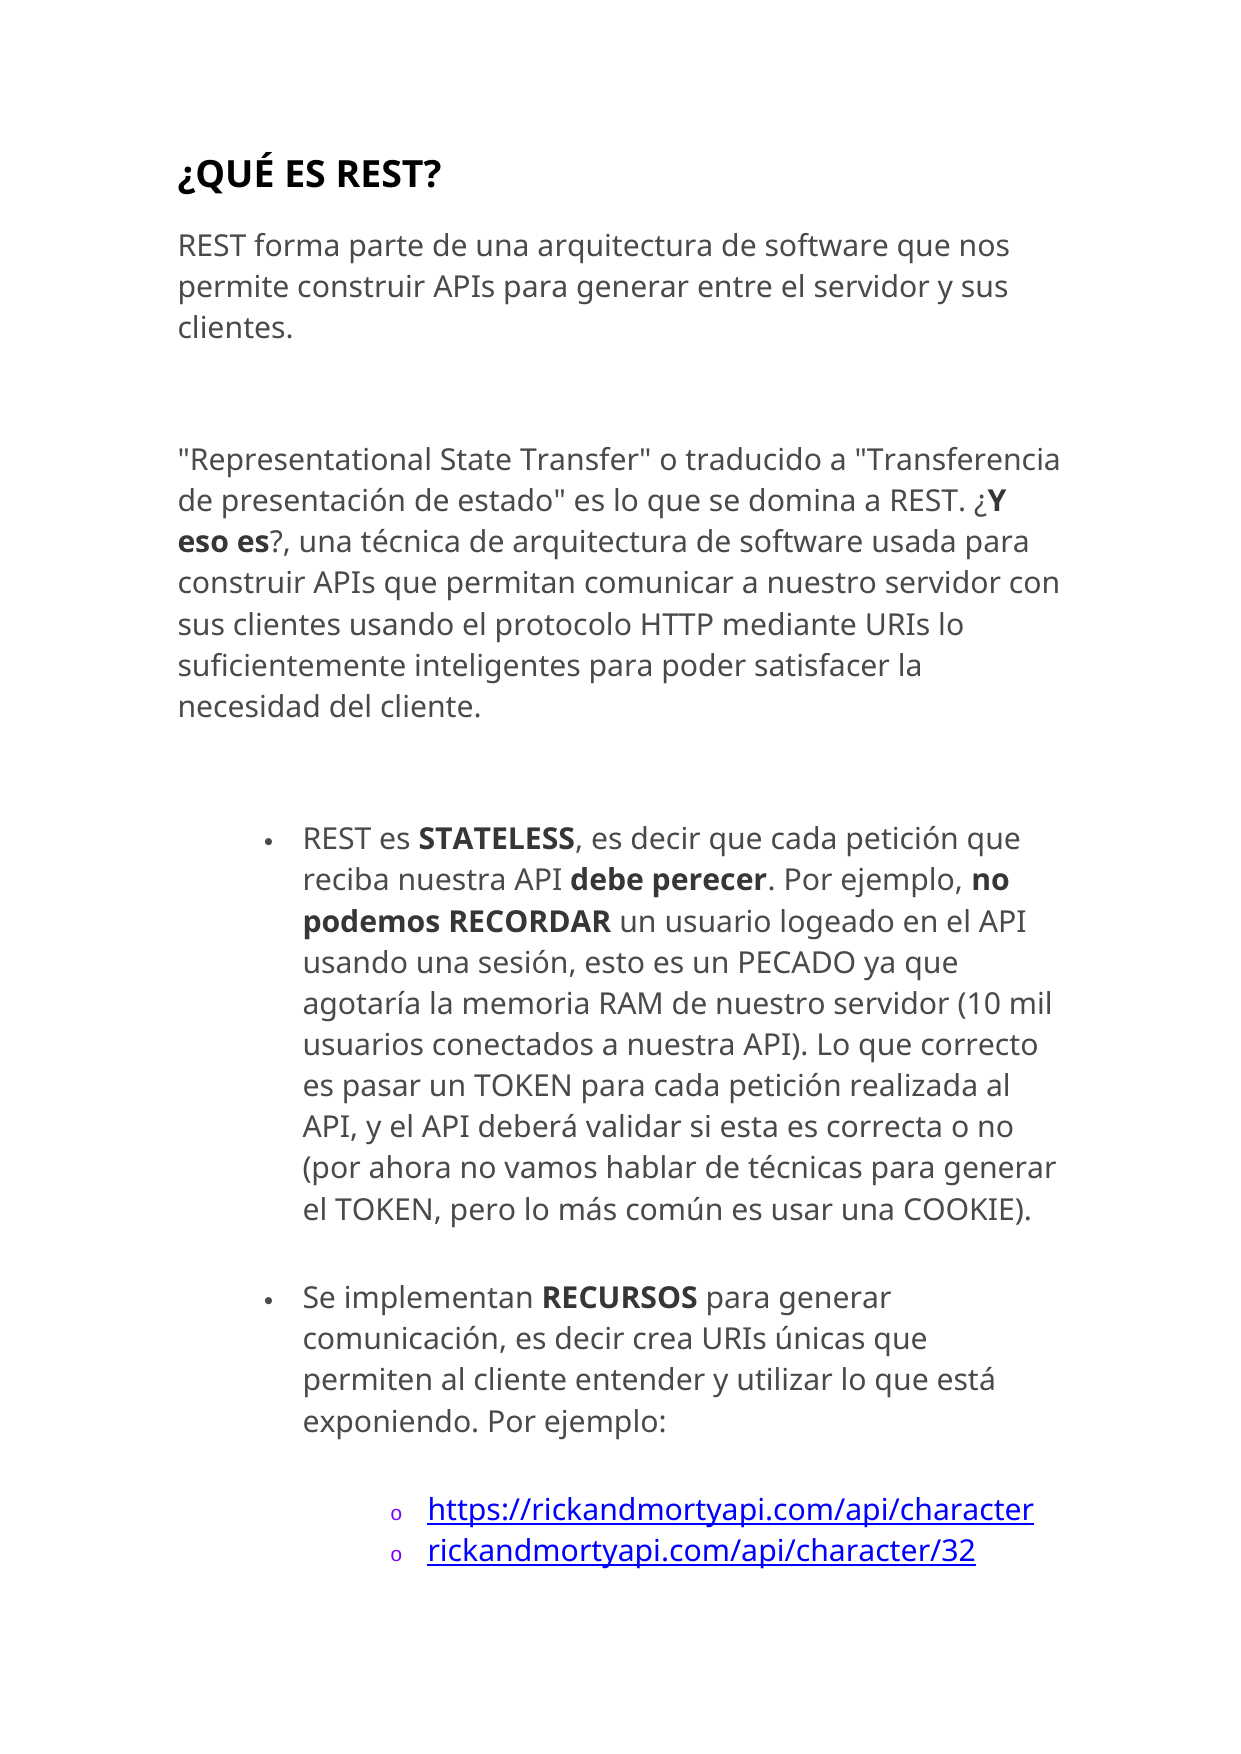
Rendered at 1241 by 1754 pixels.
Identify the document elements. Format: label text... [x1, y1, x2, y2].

list Se implementan RECURSOS para generar comunicación, es decir crea URIs únicas que permiten al cliente entender y utilizar lo que está exponiendo. Por ejemplo: [265, 1276, 1063, 1441]
list rickandmortyapi.com/api/character/32 [390, 1529, 1063, 1571]
text "Representational State Transfer" o traducido a "Transferencia de presentación de estado" es lo que se domina a REST. ¿Y eso es?, una técnica de arquitectura de software usada para construir APIs que permitan comunicar a nuestro servidor con sus clientes usando el protocolo HTTP mediante URIs lo suficientemente inteligentes para poder satisfacer la necesidad del cliente. [177, 438, 1063, 726]
text REST forma parte de una arquitectura de software que nos permite construir APIs para generar entre el servidor y sus clientes. [177, 224, 1063, 347]
list REST es STATELESS, es decir que cada petición que reciba nuestra API debe perecer. Por ejemplo, no podemos RECORDAR un usuario logeado en el API usando una sesión, esto es un PECADO ya que agotaría la memoria RAM de nuestro servidor (10 mil usuarios conectados a nuestra API). Lo que correcto es pasar un TOKEN para cada petición realizada al API, y el API deberá validar si esta es correcta o no (por ahora no vamos hablar de técnicas para generar el TOKEN, pero lo más común es usar una COOKIE). [265, 817, 1063, 1229]
list https://rickandmortyapi.com/api/character [390, 1488, 1063, 1529]
text ¿QUÉ ES REST? [177, 148, 1063, 199]
